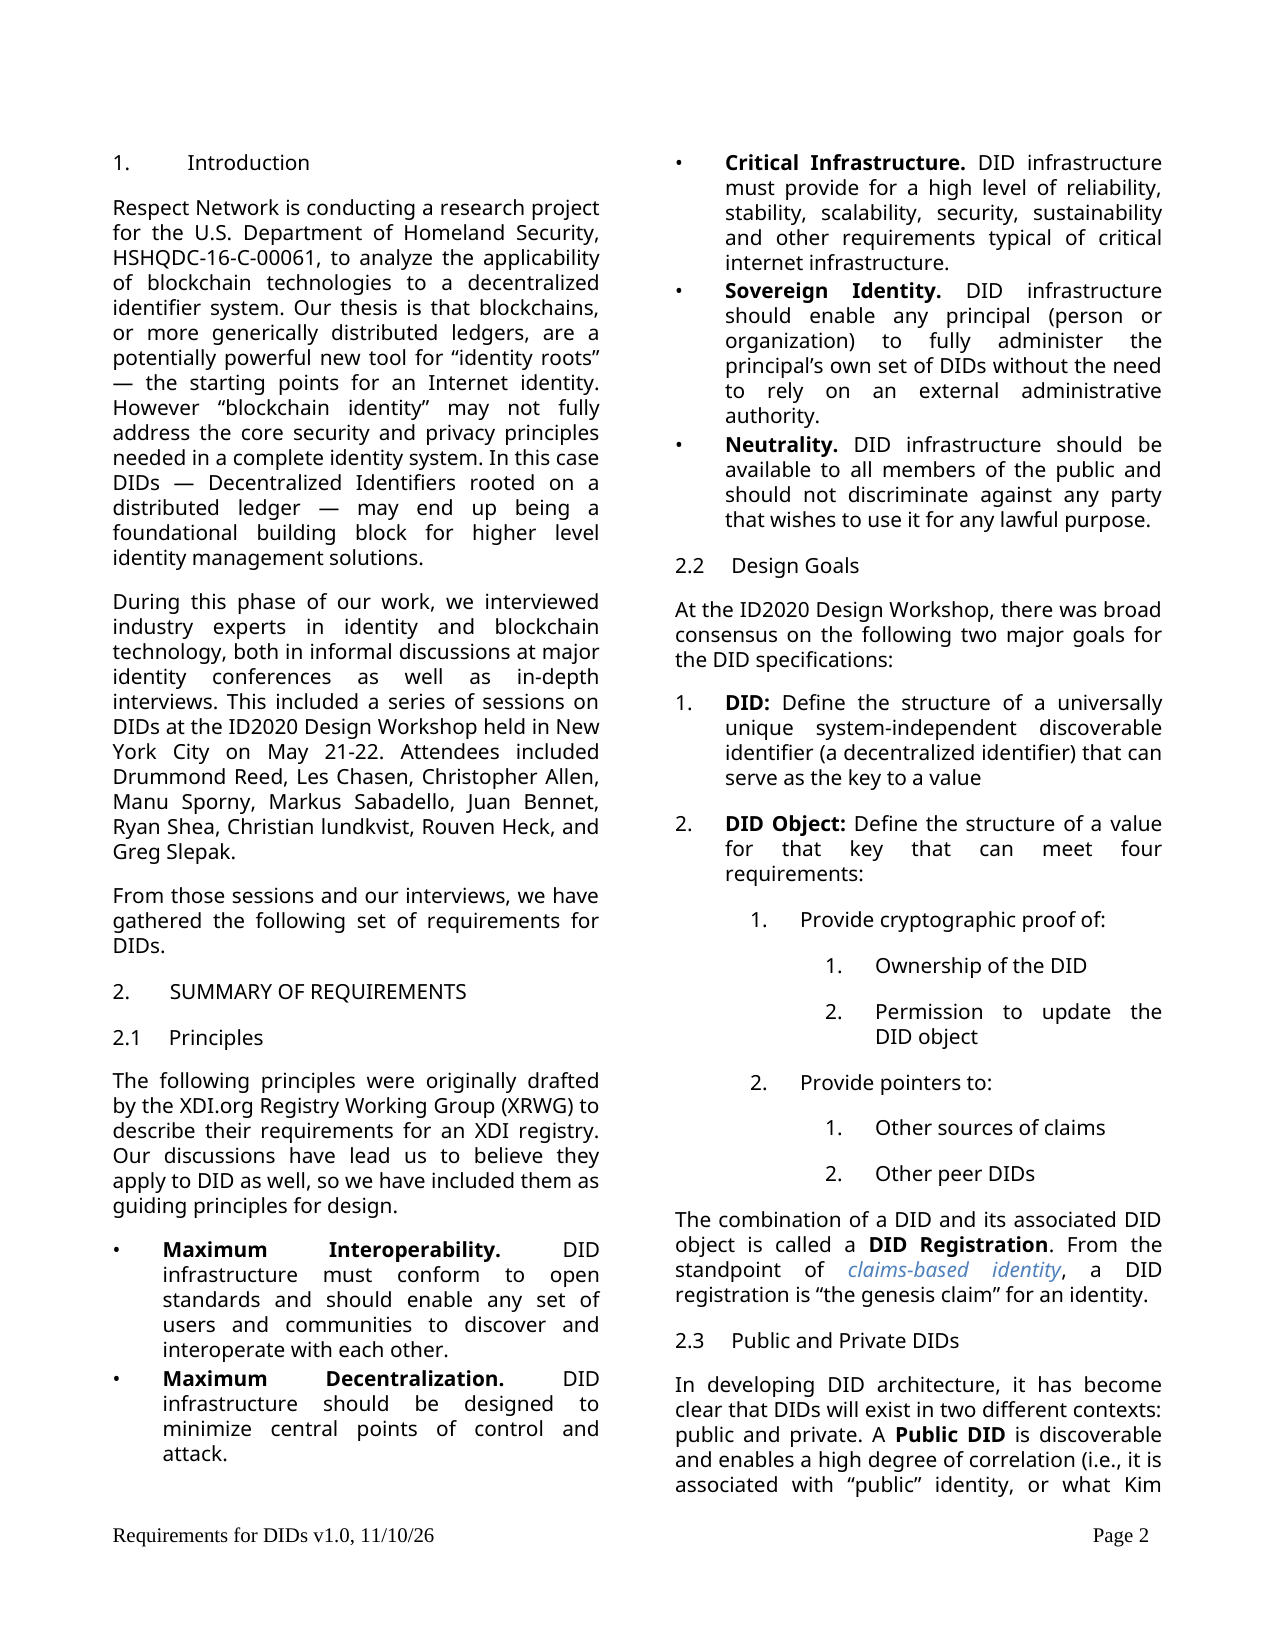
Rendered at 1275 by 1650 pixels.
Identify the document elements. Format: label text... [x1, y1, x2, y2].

list Provide cryptographic proof of: [750, 907, 1162, 932]
list Other peer DIDs [825, 1162, 1162, 1187]
list Permission to update the DID object [825, 999, 1162, 1049]
text During this phase of our work, we interviewed industry experts in identity and blockchain technology, both in informal discussions at major identity conferences as well as in-depth interviews. This included a series of sessions on DIDs at the ID2020 Design Workshop held in New York City on May 21-22. Attendees included Drummond Reed, Les Chasen, Christopher Allen, Manu Sporny, Markus Sabadello, Juan Bennet, Ryan Shea, Christian lundkvist, Rouven Heck, and Greg Slepak. [112, 589, 600, 864]
list Ownership of the DID [825, 953, 1162, 978]
text The following principles were originally drafted by the XDI.org Registry Working Group (XRWG) to describe their requirements for an XDI registry. Our discussions have lead us to believe they apply to DID as well, so we have included them as guiding principles for design. [112, 1069, 600, 1219]
list Critical Infrastructure. DID infrastructure must provide for a high level of reliability, stability, scalability, security, sustainability and other requirements typical of critical internet infrastructure. [675, 150, 1162, 275]
text The combination of a DID and its associated DID object is called a DID Registration. From the standpoint of claims-based identity, a DID registration is “the genesis claim” for an identity. [675, 1207, 1162, 1307]
text At the ID2020 Design Workshop, there was broad consensus on the following two major goals for the DID specifications: [675, 597, 1162, 672]
subtitle 2.1 Principles [112, 1025, 600, 1050]
subtitle 2.2 Design Goals [675, 553, 1162, 578]
subtitle 2. Summary of Requirements [112, 979, 600, 1004]
list DID Object: Define the structure of a value for that key that can meet four requirements: [675, 812, 1162, 887]
list Provide pointers to: [750, 1070, 1162, 1095]
text Respect Network is conducting a research project for the U.S. Department of Homeland Security, HSHQDC-16-C-00061, to analyze the applicability of blockchain technologies to a decentralized identifier system. Our thesis is that blockchains, or more generically distributed ledgers, are a potentially powerful new tool for “identity roots” — the starting points for an Internet identity. However “blockchain identity” may not fully address the core security and privacy principles needed in a complete identity system. In this case DIDs — Decentralized Identifiers rooted on a distributed ledger — may end up being a foundational building block for higher level identity management solutions. [112, 196, 600, 571]
list Maximum Decentralization. DID infrastructure should be designed to minimize central points of control and attack. [112, 1366, 600, 1466]
list Maximum Interoperability. DID infrastructure must conform to open standards and should enable any set of users and communities to discover and interoperate with each other. [112, 1237, 600, 1362]
list DID: Define the structure of a universally unique system-independent discoverable identifier (a decentralized identifier) that can serve as the key to a value [675, 691, 1162, 791]
list Neutrality. DID infrastructure should be available to all members of the public and should not discriminate against any party that wishes to use it for any lawful purpose. [675, 432, 1162, 532]
subtitle 1. Introduction [112, 150, 600, 175]
text From those sessions and our interviews, we have gathered the following set of requirements for DIDs. [112, 883, 600, 958]
subtitle 2.3 Public and Private DIDs [675, 1328, 1162, 1353]
list Other sources of claims [825, 1116, 1162, 1141]
list Sovereign Identity. DID infrastructure should enable any principal (person or organization) to fully administer the principal’s own set of DIDs without the need to rely on an external administrative authority. [675, 279, 1162, 429]
